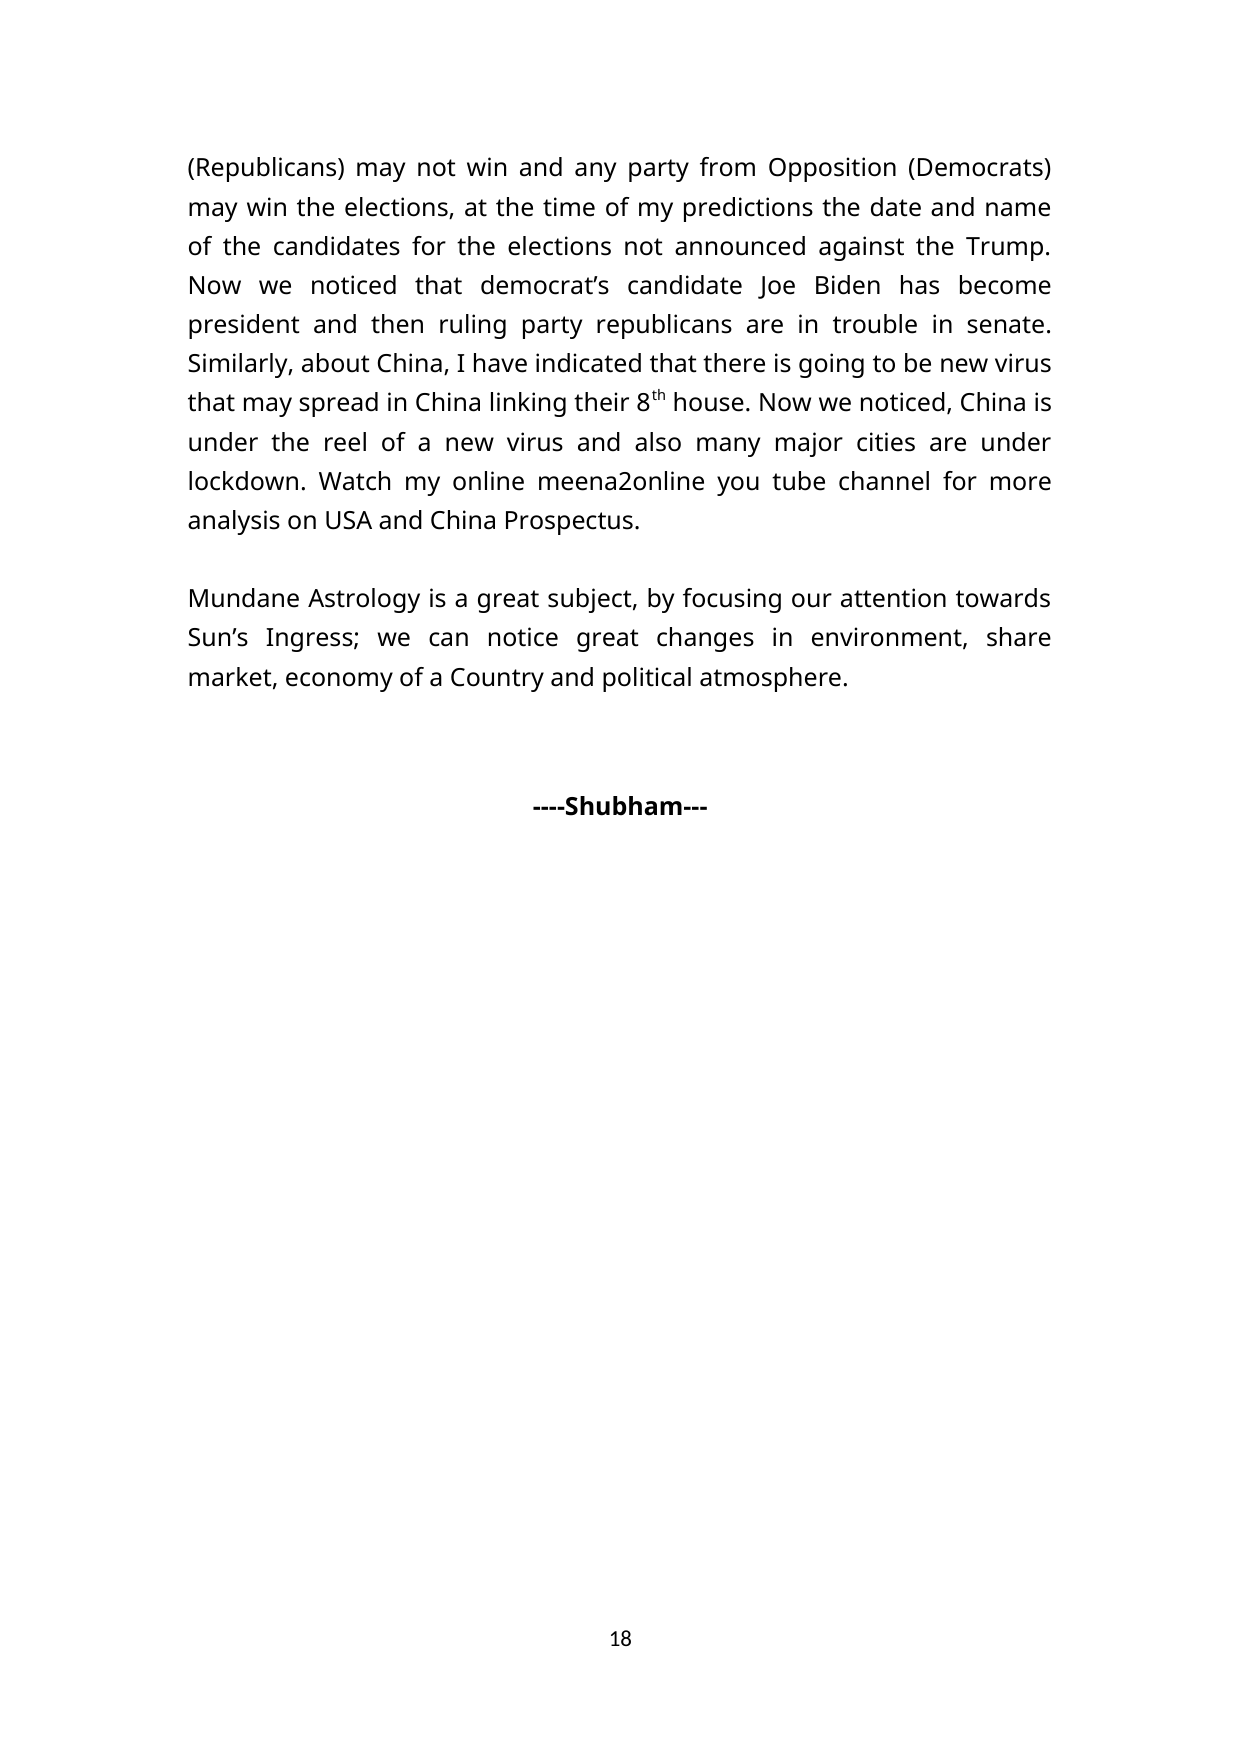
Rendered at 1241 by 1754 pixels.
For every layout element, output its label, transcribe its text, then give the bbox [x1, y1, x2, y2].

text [187, 150, 1053, 537]
text ----Shubham--- [187, 788, 1053, 822]
text Mundane Astrology is a great subject, by focusing our attention towards Sun’s Ingress; we can notice great changes in environment, share market, economy of a Country and political atmosphere. [187, 581, 1053, 693]
